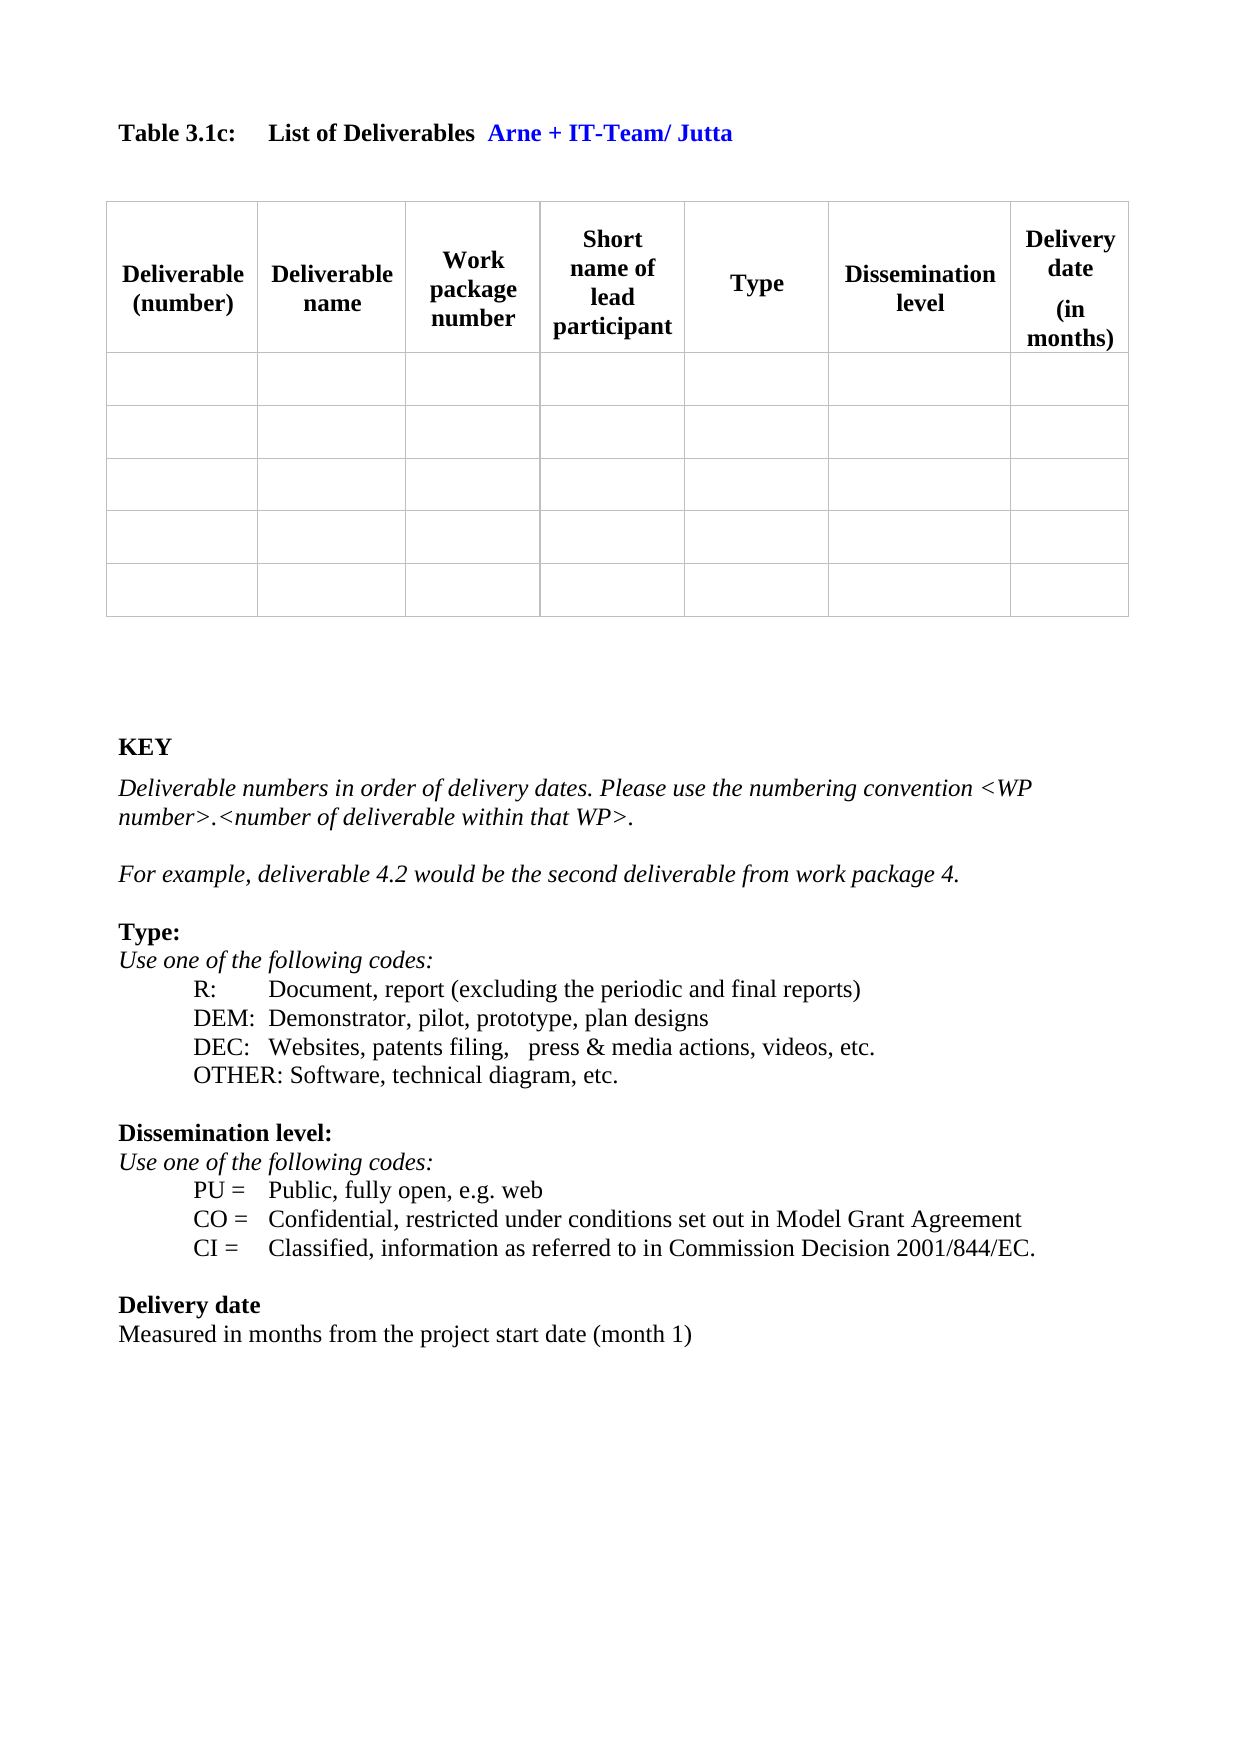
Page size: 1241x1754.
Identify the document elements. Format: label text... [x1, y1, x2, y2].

table_cell [107, 406, 257, 457]
table_cell [406, 459, 539, 510]
text Type: [118, 917, 1122, 945]
table_cell [258, 459, 405, 510]
text Use one of the following codes: [118, 945, 1122, 974]
table_header Type [685, 202, 828, 352]
table_cell [107, 564, 257, 616]
text For example, deliverable 4.2 would be the second deliverable from work package 4. [118, 859, 1122, 888]
table_cell [406, 564, 539, 616]
table_cell [107, 353, 257, 405]
table_cell [1011, 459, 1128, 510]
table_cell [258, 564, 405, 616]
table_cell [107, 511, 257, 563]
text PU = Public, fully open, e.g. web [118, 1175, 1122, 1204]
table_cell [406, 353, 539, 405]
text Dissemination level: [118, 1118, 1122, 1147]
table_header Dissemination level [829, 202, 1010, 352]
table_header Short name of lead participant [541, 202, 684, 352]
text Measured in months from the project start date (month 1) [118, 1319, 1122, 1348]
table_cell [107, 459, 257, 510]
table_cell [1011, 511, 1128, 563]
table_cell [258, 511, 405, 563]
table_cell [258, 353, 405, 405]
table_cell [685, 459, 828, 510]
table_cell [829, 511, 1010, 563]
table_cell [1011, 353, 1128, 405]
table_cell [1011, 564, 1128, 616]
table_cell [541, 353, 684, 405]
text Deliverable numbers in order of delivery dates. Please use the numbering convention <WP number>.<number of deliverable within that WP>. [118, 773, 1122, 830]
table_cell [685, 564, 828, 616]
table_cell [685, 511, 828, 563]
table_header Work package number [406, 202, 539, 352]
table_cell [829, 459, 1010, 510]
table_cell [406, 511, 539, 563]
text OTHER: Software, technical diagram, etc. [118, 1060, 1122, 1089]
table_cell [685, 353, 828, 405]
table_cell [541, 406, 684, 457]
table_cell [258, 406, 405, 457]
table_cell [829, 564, 1010, 616]
table_cell [541, 459, 684, 510]
table_header Deliverable name [258, 202, 405, 352]
table_cell [829, 353, 1010, 405]
text KEY [118, 732, 1122, 760]
table_header Delivery date (in months) [1011, 202, 1128, 352]
text Delivery date [118, 1290, 1122, 1319]
text DEM: Demonstrator, pilot, prototype, plan designs [118, 1003, 1122, 1032]
table_cell [685, 406, 828, 457]
text R: Document, report (excluding the periodic and final reports) [118, 974, 1122, 1003]
table_cell [829, 406, 1010, 457]
text Table 3.1c: List of Deliverables Arne + IT-Team/ Jutta [118, 118, 1122, 147]
text Use one of the following codes: [118, 1147, 1122, 1175]
text CO = Confidential, restricted under conditions set out in Model Grant Agreement [118, 1204, 1122, 1233]
text DEC: Websites, patents filing, press & media actions, videos, etc. [118, 1032, 1122, 1060]
table_header Deliverable (number) [107, 202, 257, 352]
table_cell [406, 406, 539, 457]
table_cell [541, 564, 684, 616]
text CI = Classified, information as referred to in Commission Decision 2001/844/EC. [118, 1233, 1122, 1262]
table_cell [541, 511, 684, 563]
table_cell [1011, 406, 1128, 457]
